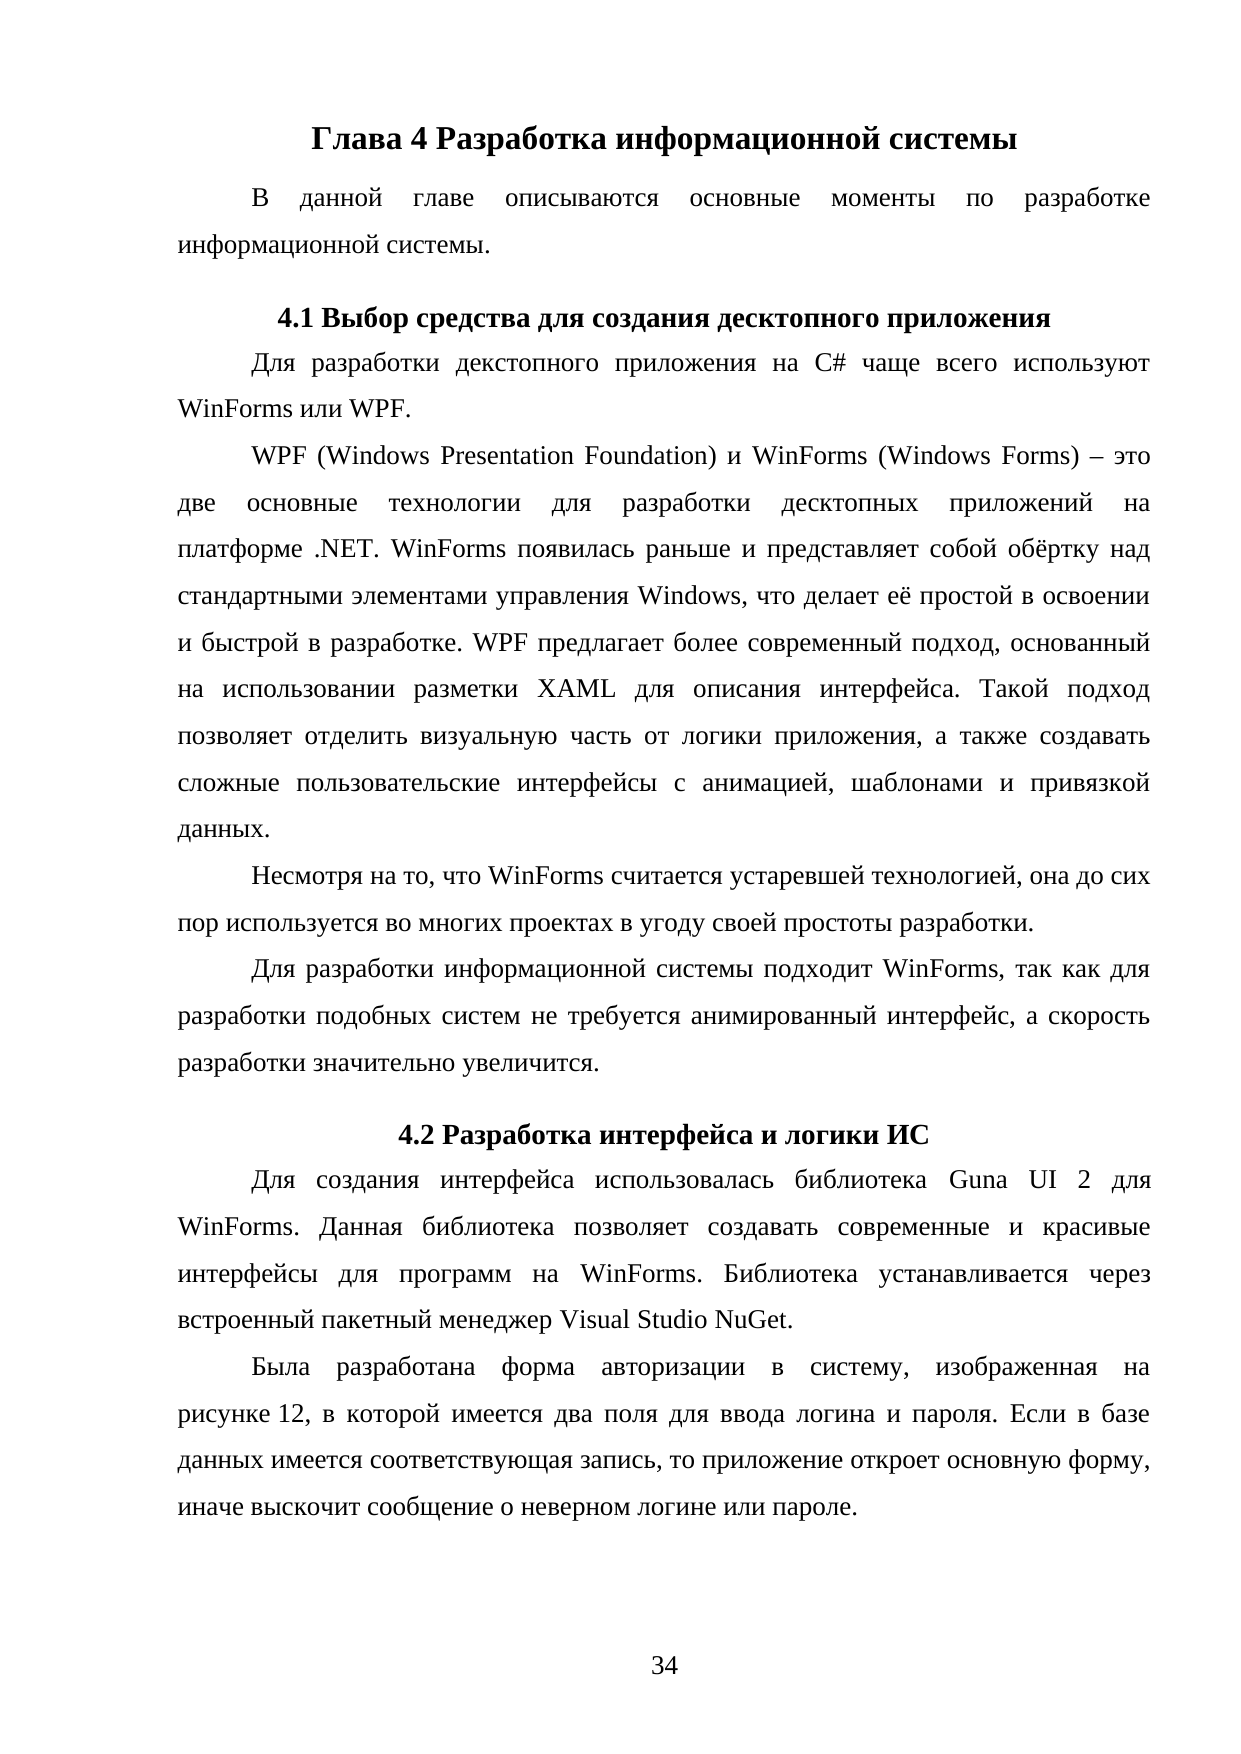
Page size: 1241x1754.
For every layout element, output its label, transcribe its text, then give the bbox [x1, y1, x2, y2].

text Несмотря на то, что WinForms считается устаревшей технологией, она до сих пор используется во многих проектах в угоду своей простоты разработки. [177, 859, 1152, 937]
text WPF (Windows Presentation Foundation) и WinForms (Windows Forms) – это две основные технологии для разработки десктопных приложений на платформе .NET. WinForms появилась раньше и представляет собой обёртку над стандартными элементами управления Windows, что делает её простой в освоении и быстрой в разработке. WPF предлагает более современный подход, основанный на использовании разметки XAML для описания интерфейса. Такой подход позволяет отделить визуальную часть от логики приложения, а также создавать сложные пользовательские интерфейсы с анимацией, шаблонами и привязкой данных. [177, 439, 1152, 844]
subtitle 4.1 Выбор средства для создания десктопного приложения [177, 300, 1152, 333]
text Для разработки информационной системы подходит WinForms, так как для разработки подобных систем не требуется анимированный интерфейс, а скорость разработки значительно увеличится. [177, 952, 1152, 1077]
text Для создания интерфейса использовалась библиотека Guna UI 2 для WinForms. Данная библиотека позволяет создавать современные и красивые интерфейсы для программ на WinForms. Библиотека устанавливается через встроенный пакетный менеджер Visual Studio NuGet. [177, 1163, 1152, 1335]
subtitle 4.2 Разработка интерфейса и логики ИС [177, 1117, 1152, 1151]
text Была разработана форма авторизации в систему, изображенная на рисунке 12, в которой имеется два поля для ввода логина и пароля. Если в базе данных имеется соответствующая запись, то приложение откроет основную форму, иначе выскочит сообщение о неверном логине или пароле. [177, 1350, 1152, 1521]
text В данной главе описываются основные моменты по разработке информационной системы. [177, 181, 1152, 259]
text Для разработки декстопного приложения на C# чаще всего используют WinForms или WPF. [177, 346, 1152, 424]
subtitle Глава 4 Разработка информационной системы [177, 118, 1152, 156]
